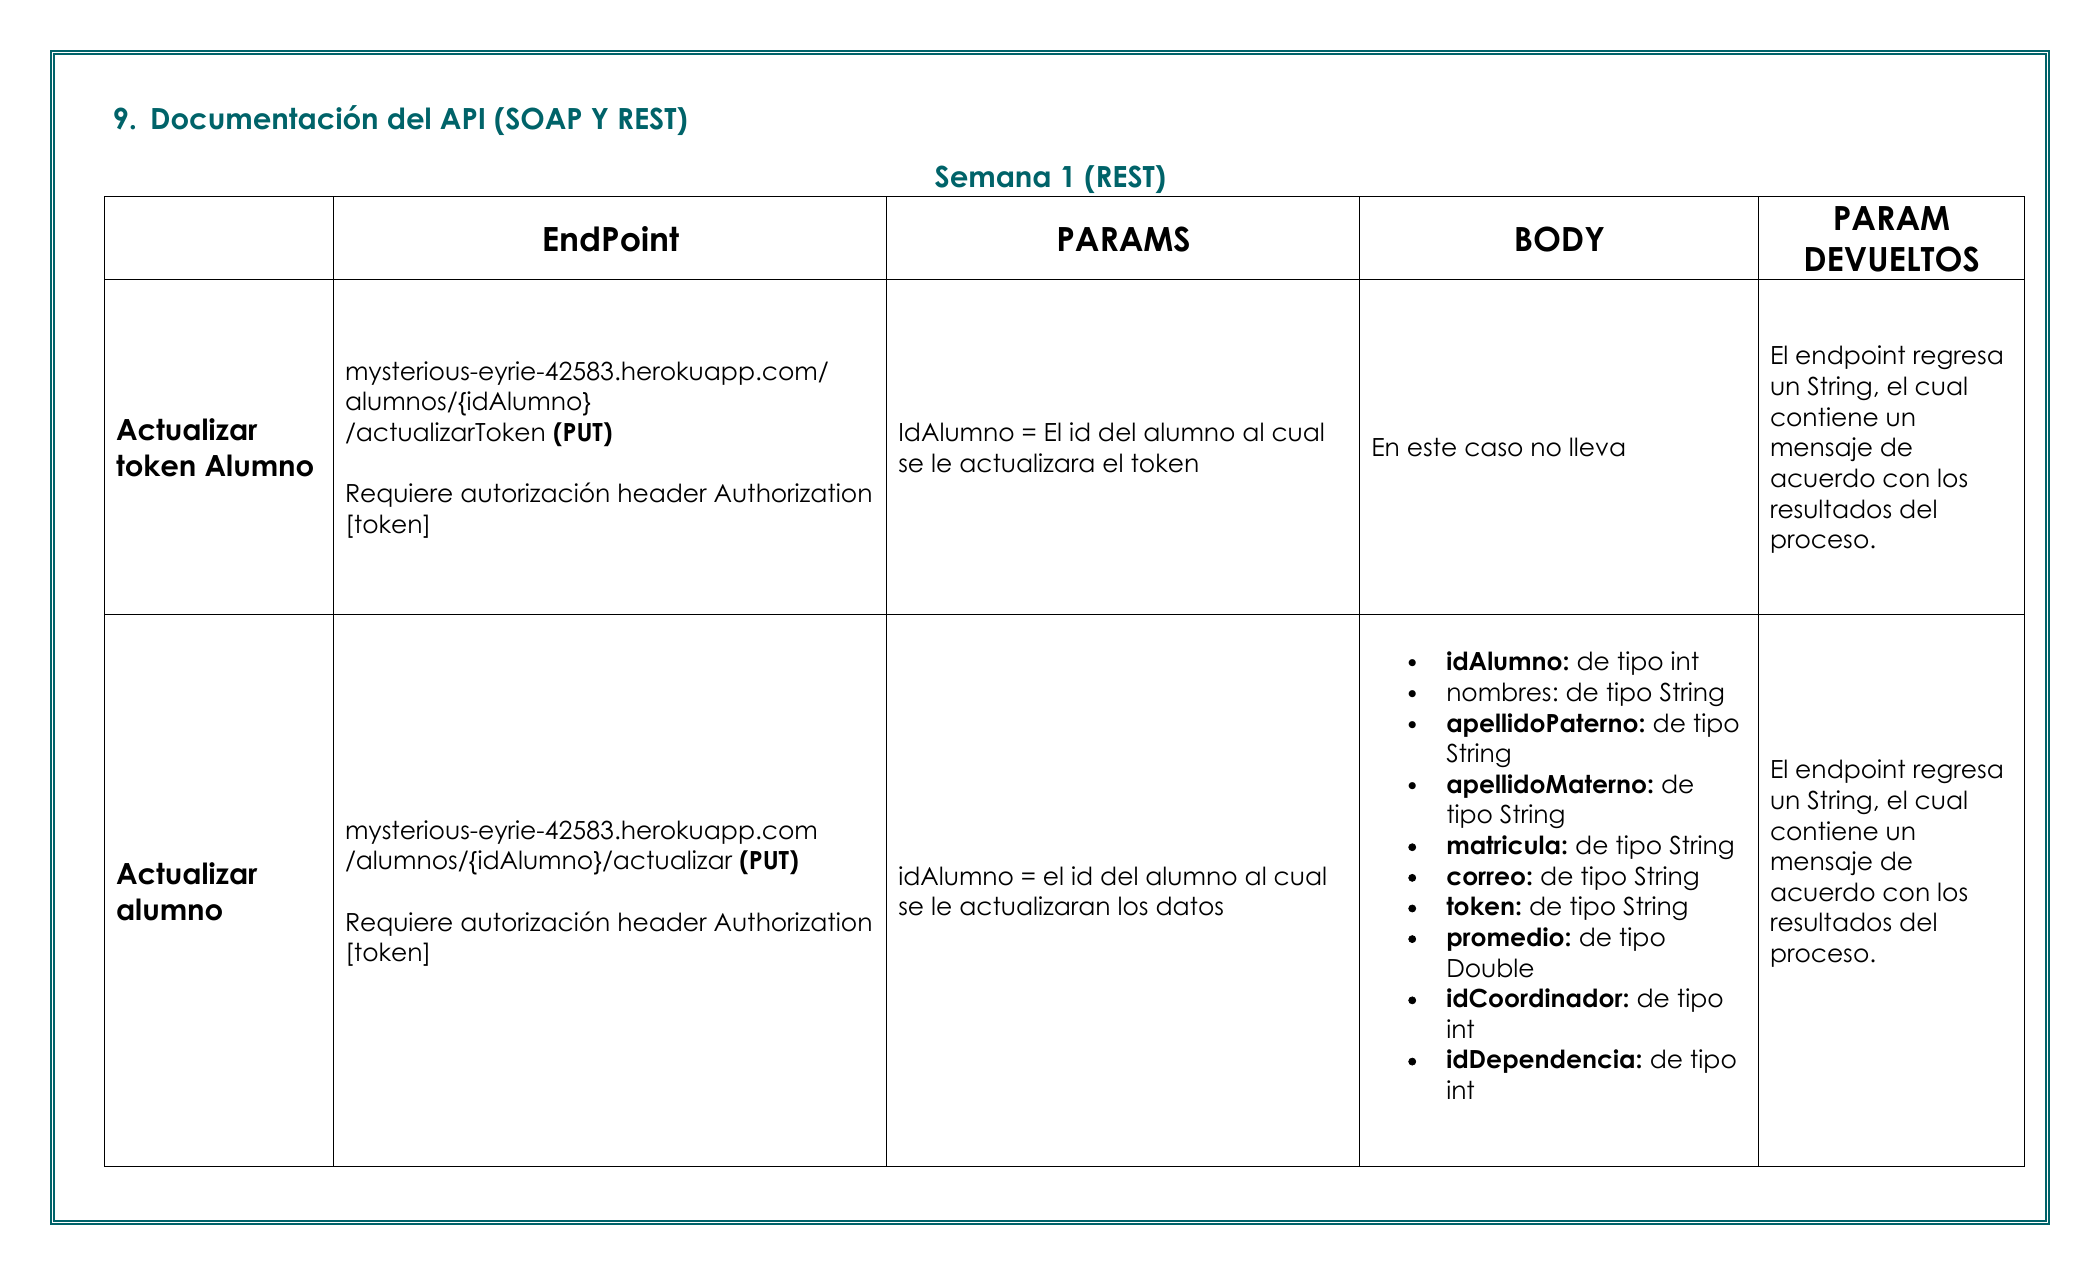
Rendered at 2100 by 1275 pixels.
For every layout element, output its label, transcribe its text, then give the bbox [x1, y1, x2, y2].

table_cell IdAlumno = El id del alumno al cual se le actualizara el token [887, 280, 1359, 614]
table_cell En este caso no lleva [1360, 280, 1758, 614]
table_cell mysterious-eyrie-42583.herokuapp.com /alumnos/{idAlumno}/actualizar (PUT) Requiere autorización header Authorization [token] [334, 615, 886, 1166]
table_header PARAM DEVUELTOS [1759, 197, 2024, 279]
table_cell idAlumno = el id del alumno al cual se le actualizaran los datos [887, 615, 1359, 1166]
table_header [105, 197, 333, 279]
table_cell El endpoint regresa un String, el cual contiene un mensaje de acuerdo con los resultados del proceso. [1759, 280, 2024, 614]
table_header EndPoint [334, 197, 886, 279]
table_cell idAlumno: de tipo int nombres: de tipo String apellidoPaterno: de tipo String apellidoMaterno: de tipo String matricula: de tipo String correo: de tipo String token: de tipo String promedio: de tipo Double idCoordinador: de tipo int idDependencia: de tipo int [1360, 615, 1758, 1166]
table_header BODY [1360, 197, 1758, 279]
table_header PARAMS [887, 197, 1359, 279]
table_cell mysterious-eyrie-42583.herokuapp.com/alumnos/{idAlumno} /actualizarToken (PUT) Requiere autorización header Authorization [token] [334, 280, 886, 614]
subtitle Documentación del API (SOAP Y REST) [112, 100, 2025, 136]
table_cell El endpoint regresa un String, el cual contiene un mensaje de acuerdo con los resultados del proceso. [1759, 615, 2024, 1166]
table_cell Actualizar alumno [105, 615, 333, 1166]
subtitle Semana 1 (REST) [75, 158, 2025, 193]
table_cell Actualizar token Alumno [105, 280, 333, 614]
